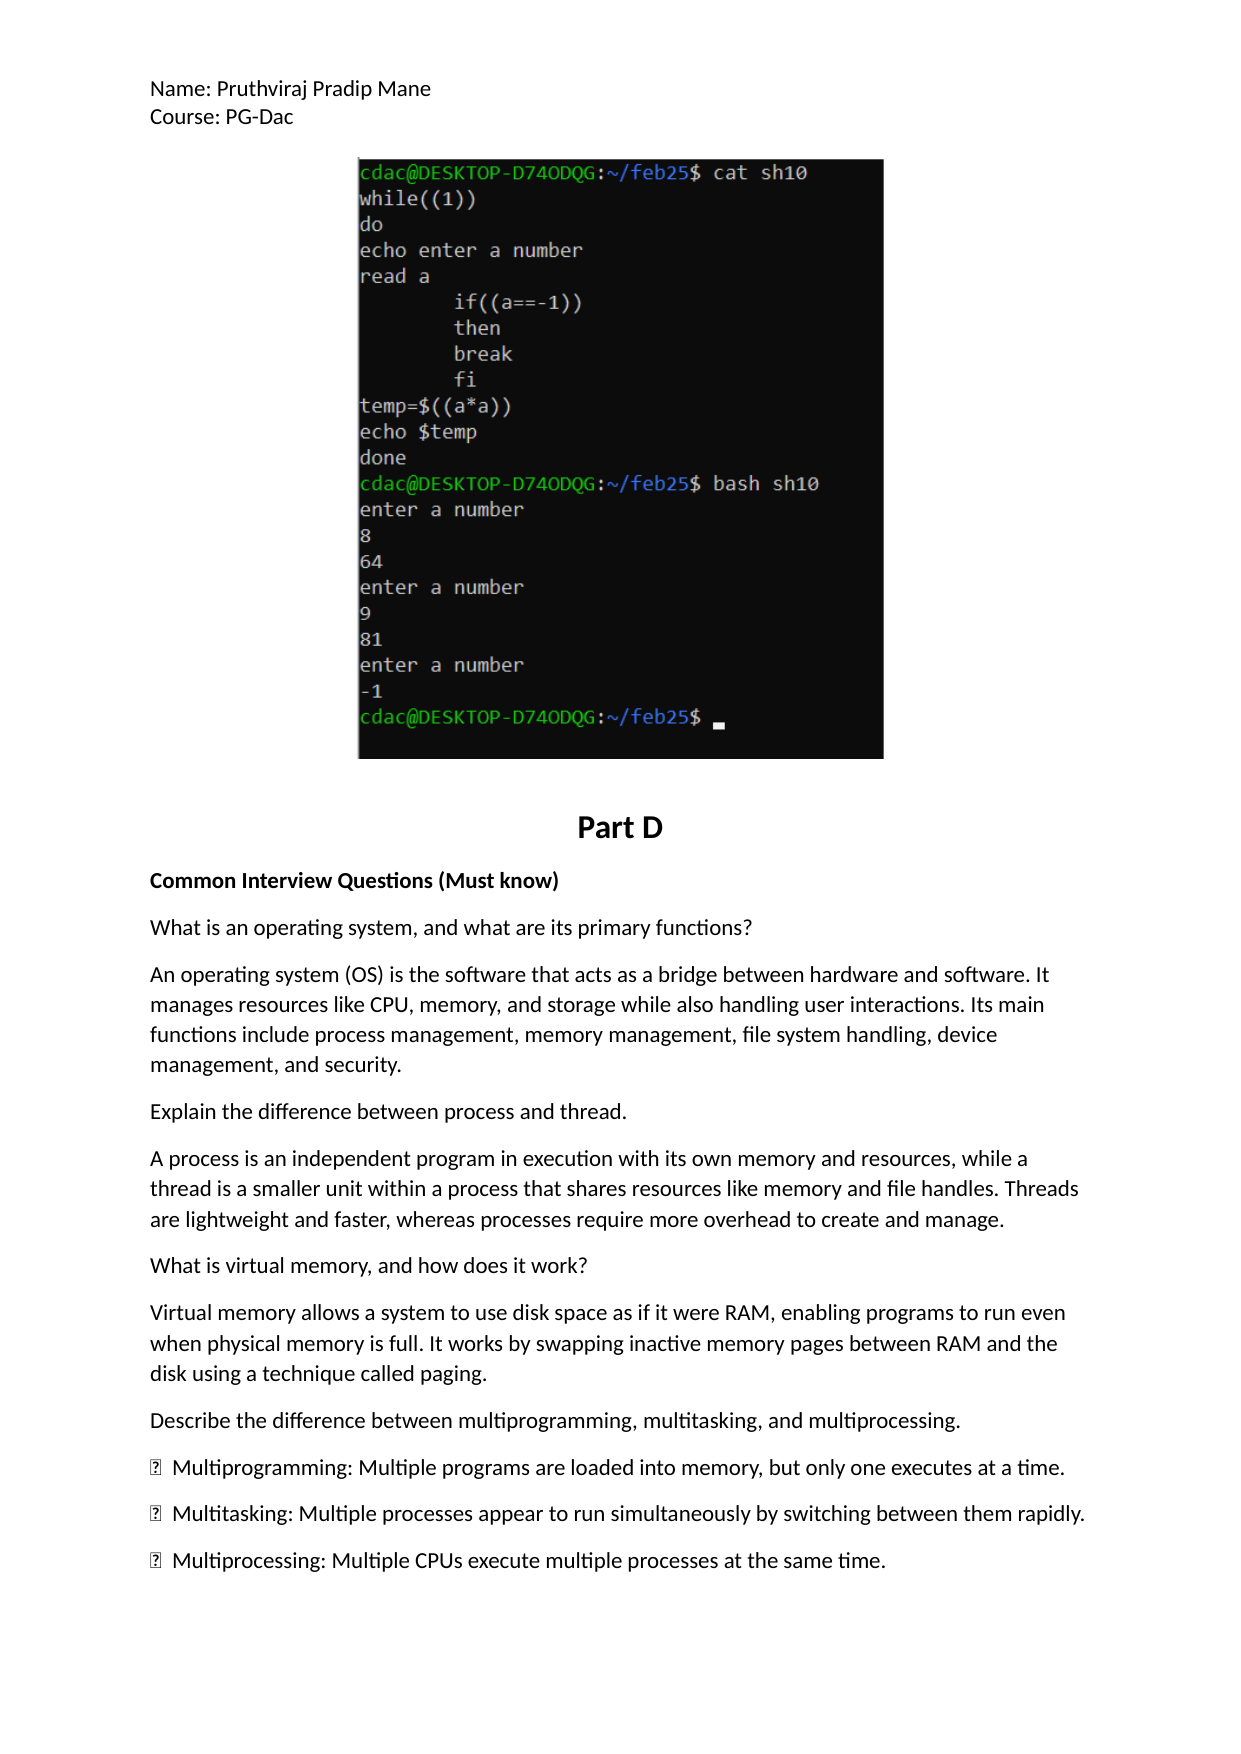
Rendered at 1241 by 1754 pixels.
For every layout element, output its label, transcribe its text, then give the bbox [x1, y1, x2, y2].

text An operating system (OS) is the software that acts as a bridge between hardware and software. It manages resources like CPU, memory, and storage while also handling user interactions. Its main functions include process management, memory management, file system handling, device management, and security. [150, 960, 1090, 1079]
picture [356, 157, 884, 759]
text  Multiprocessing: Multiple CPUs execute multiple processes at the same time. [150, 1546, 1090, 1574]
text  Multitasking: Multiple processes appear to run simultaneously by switching between them rapidly. [150, 1499, 1090, 1528]
text What is an operating system, and what are its primary functions? [150, 913, 1090, 941]
text Explain the difference between process and thread. [150, 1097, 1090, 1126]
text Describe the difference between multiprogramming, multitasking, and multiprocessing. [150, 1406, 1090, 1434]
text Virtual memory allows a system to use disk space as if it were RAM, enabling programs to run even when physical memory is full. It works by swapping inactive memory pages between RAM and the disk using a technique called paging. [150, 1298, 1090, 1387]
text Common Interview Questions (Must know) [150, 866, 1090, 894]
text Part D [150, 806, 1090, 846]
text A process is an independent program in execution with its own memory and resources, while a thread is a smaller unit within a process that shares resources like memory and file handles. Threads are lightweight and faster, whereas processes require more overhead to create and manage. [150, 1144, 1090, 1233]
text  Multiprogramming: Multiple programs are loaded into memory, but only one executes at a time. [150, 1453, 1090, 1481]
text What is virtual memory, and how does it work? [150, 1252, 1090, 1280]
